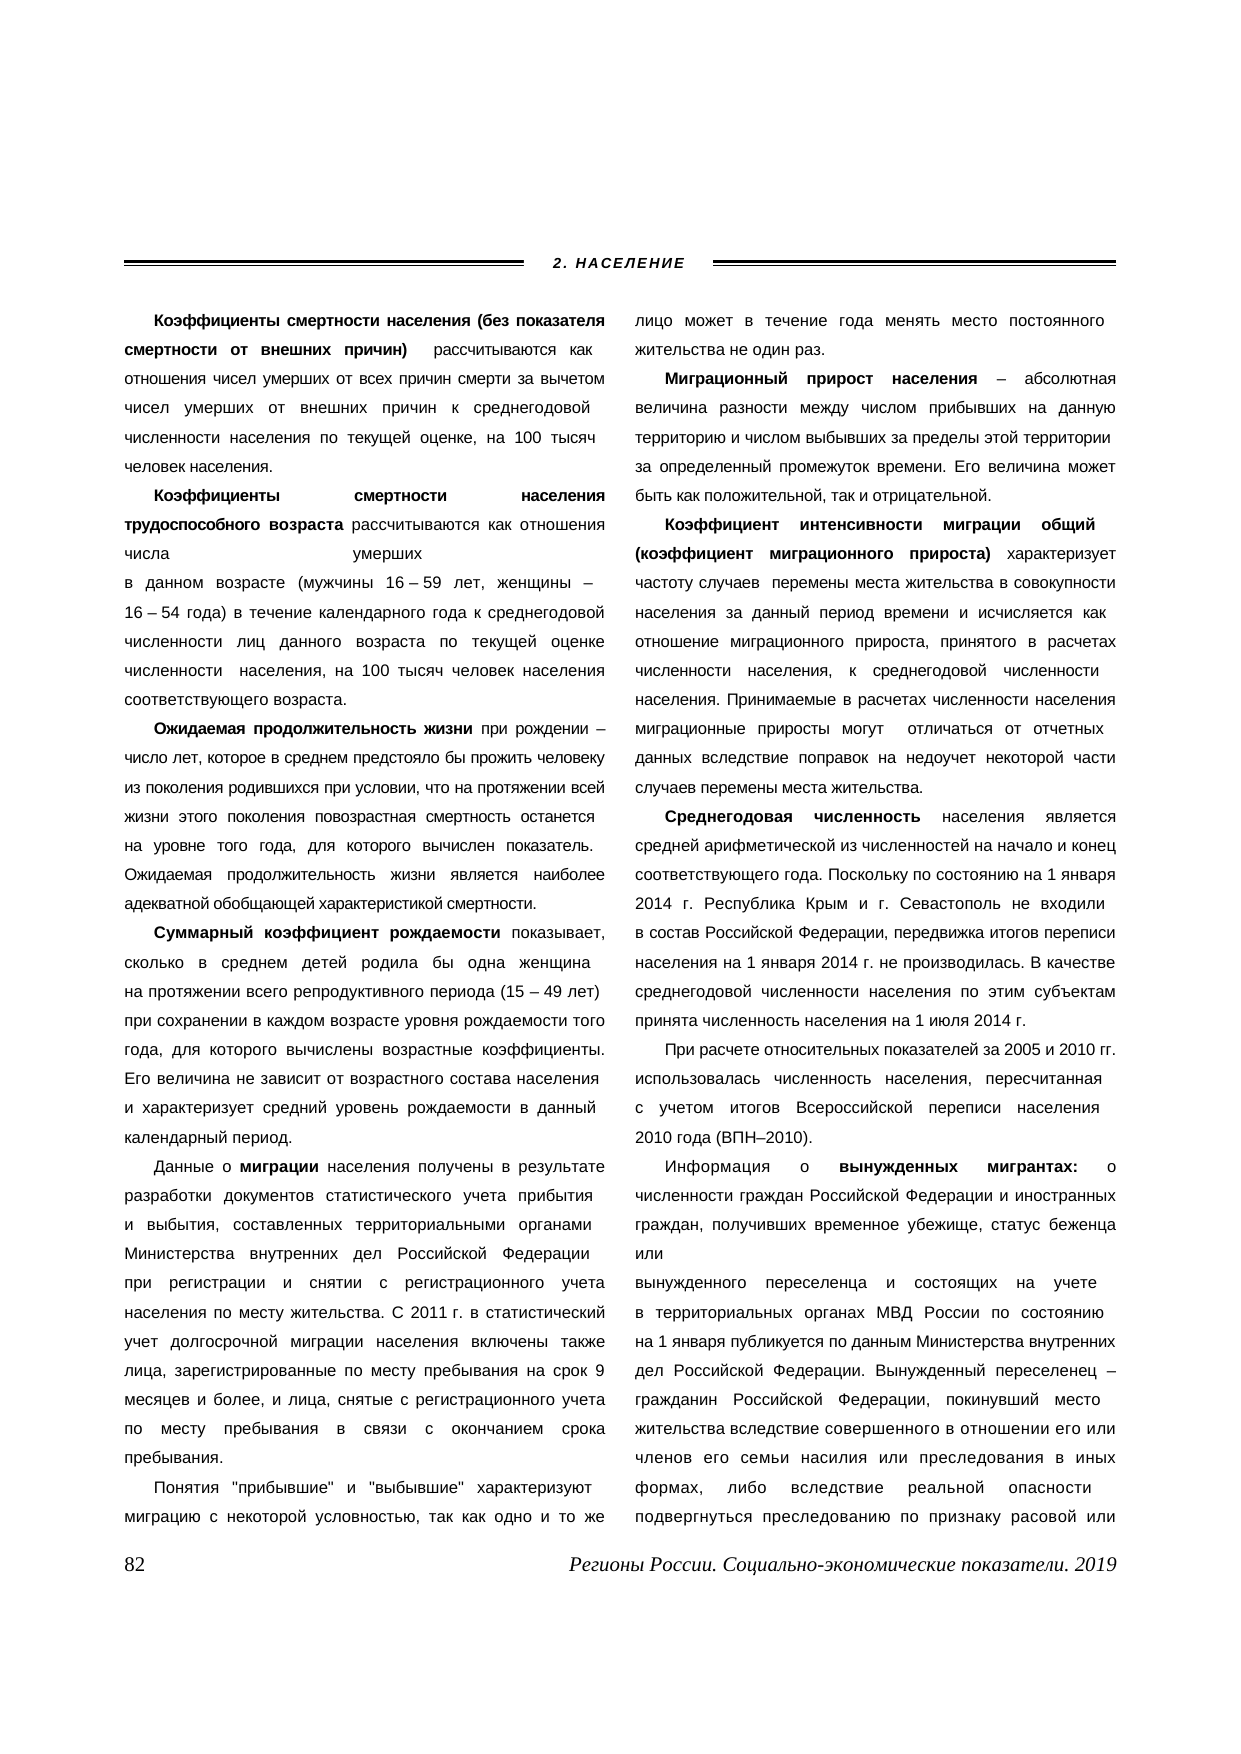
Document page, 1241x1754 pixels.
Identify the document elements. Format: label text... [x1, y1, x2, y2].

text Понятия "прибывшие" и "выбывшие" характеризуют миграцию с некоторой условностью, так как одно и то же лицо может в течение года менять место постоянного жительства не один раз. [124, 1470, 605, 1528]
text Ожидаемая продолжительность жизни при рождении – число лет, которое в среднем предстояло бы прожить человеку из поколения родившихся при условии, что на протяжении всей жизни этого поколения повозрастная смертность останется на уровне того года, для которого вычислен показатель. Ожидаемая продолжительность жизни является наиболее адекватной обобщающей характеристикой смертности. [124, 711, 605, 916]
text Коэффициенты смертности населения трудоспособного возраста рассчитываются как отношения числа умерших в данном возрасте (мужчины 16 – 59 лет, женщины – 16 – 54 года) в течение календарного года к среднегодовой численности лиц данного возраста по текущей оценке численности населения, на 100 тысяч человек населения соответствующего возраста. [124, 478, 605, 711]
text Коэффициент интенсивности миграции общий (коэффициент миграционного прироста) характеризует частоту случаев перемены места жительства в совокупности населения за данный период времени и исчисляется как отношение миграционного прироста, принятого в расчетах численности населения, к среднегодовой численности населения. Принимаемые в расчетах численности населения миграционные приросты могут отличаться от отчетных данных вследствие поправок на недоучет некоторой части случаев перемены места жительства. [635, 507, 1116, 799]
text Данные о миграции населения получены в результате разработки документов статистического учета прибытия и выбытия, составленных территориальными органами Министерства внутренних дел Российской Федерации при регистрации и снятии с регистрационного учета населения по месту жительства. С 2011 г. в статистический учет долгосрочной миграции населения включены также лица, зарегистрированные по месту пребывания на срок 9 месяцев и более, и лица, снятые с регистрационного учета по месту пребывания в связи с окончанием срока пребывания. [124, 1149, 605, 1470]
text Коэффициенты смертности населения (без показателя смертности от внешних причин) рассчитываются как отношения чисел умерших от всех причин смерти за вычетом чисел умерших от внешних причин к среднегодовой численности населения по текущей оценке, на 100 тысяч человек населения. [124, 303, 605, 478]
text Миграционный прирост населения – абсолютная величина разности между числом прибывших на данную территорию и числом выбывших за пределы этой территории за определенный промежуток времени. Его величина может быть как положительной, так и отрицательной. [635, 361, 1116, 507]
text Суммарный коэффициент рождаемости показывает, сколько в среднем детей родила бы одна женщина на протяжении всего репродуктивного периода (15 – 49 лет) при сохранении в каждом возрасте уровня рождаемости того года, для которого вычислены возрастные коэффициенты. Его величина не зависит от возрастного состава населения и характеризует средний уровень рождаемости в данный календарный период. [124, 916, 605, 1149]
text При расчете относительных показателей за 2005 и 2010 гг. использовалась численность населения, пересчитанная с учетом итогов Всероссийской переписи населения 2010 года (ВПН–2010). [635, 1032, 1116, 1149]
text Понятия "прибывшие" и "выбывшие" характеризуют миграцию с некоторой условностью, так как одно и то же лицо может в течение года менять место постоянного жительства не один раз. [635, 303, 1116, 361]
text Среднегодовая численность населения является средней арифметической из численностей на начало и конец соответствующего года. Поскольку по состоянию на 1 января . Республика Крым и г. Севастополь не входили в состав Российской Федерации, передвижка итогов переписи населения на 1 января . не производилась. В качестве среднегодовой численности населения по этим субъектам принята численность населения на 1 июля . [635, 799, 1116, 1032]
